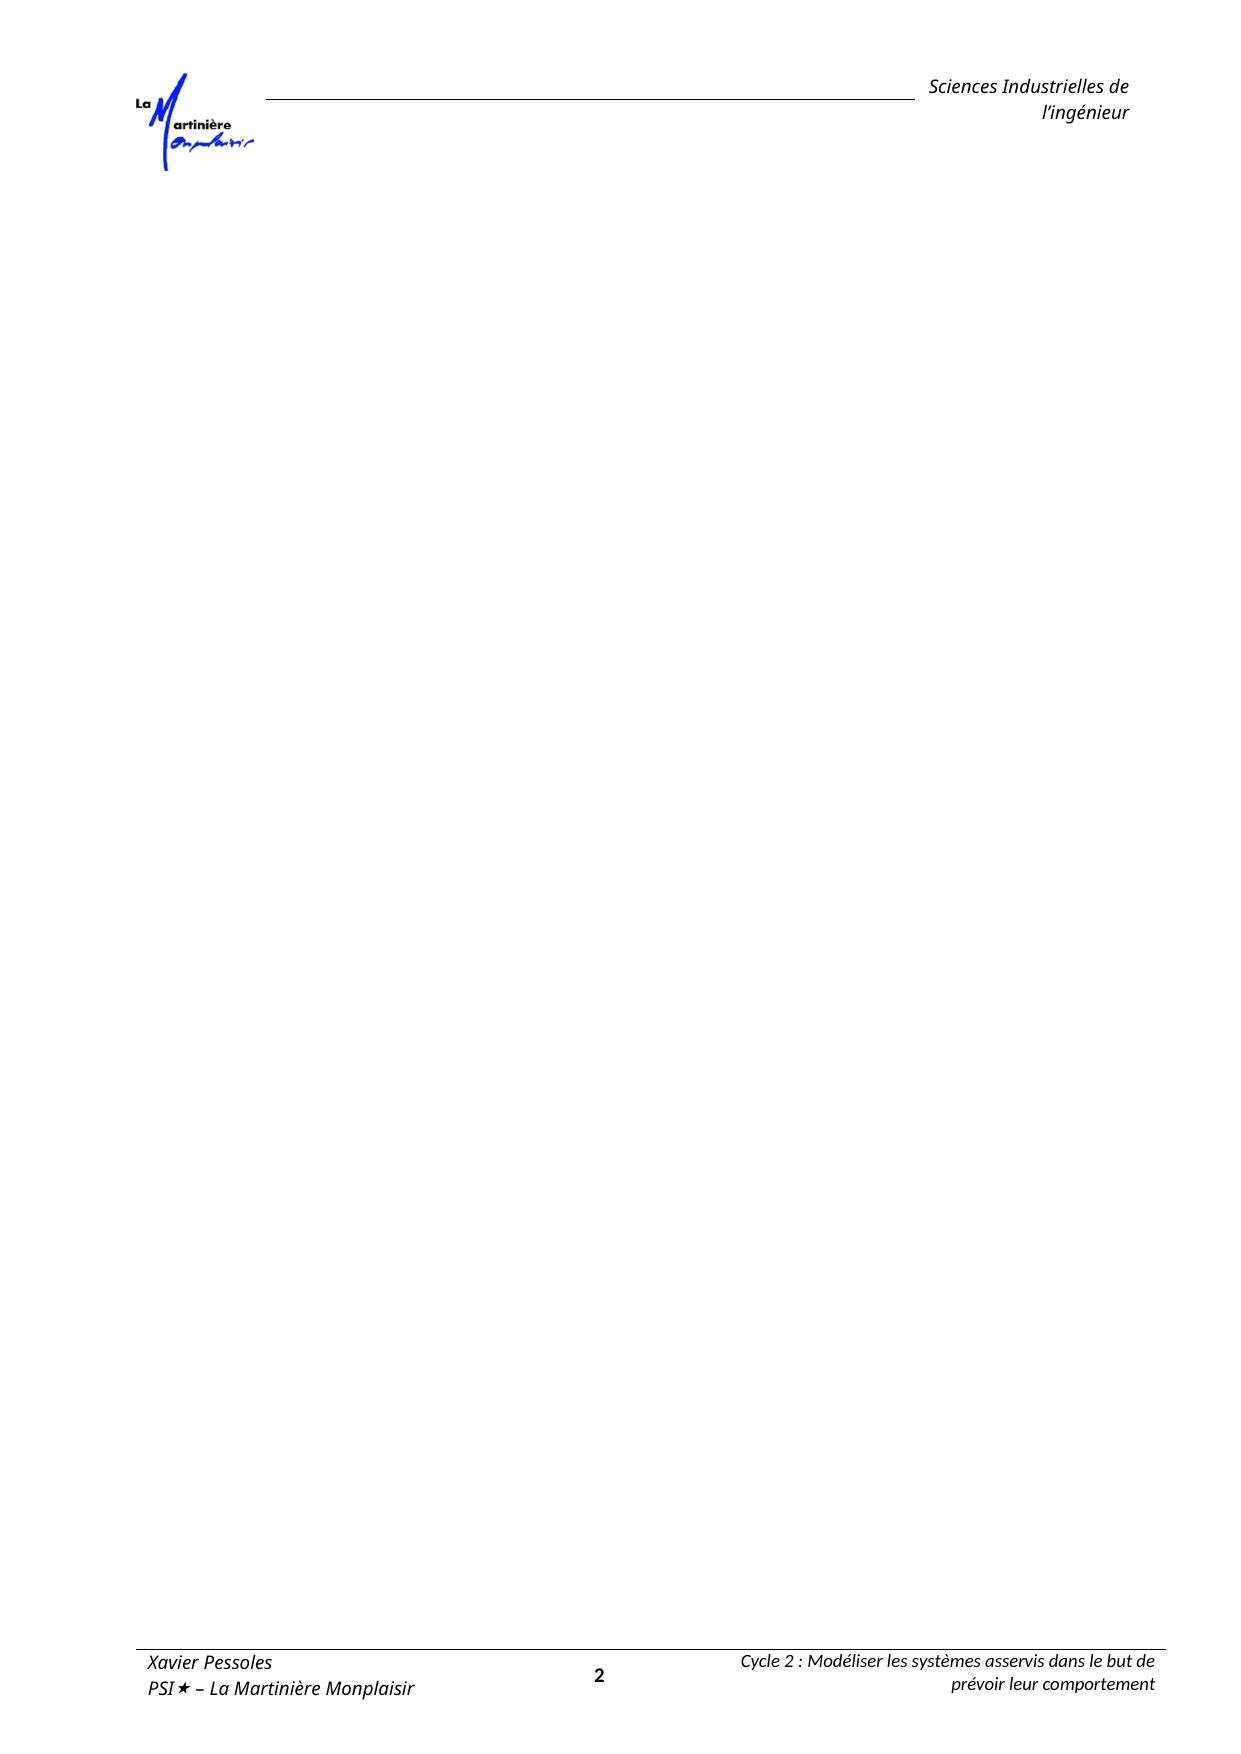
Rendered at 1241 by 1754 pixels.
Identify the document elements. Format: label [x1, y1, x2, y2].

picture [136, 73, 254, 171]
